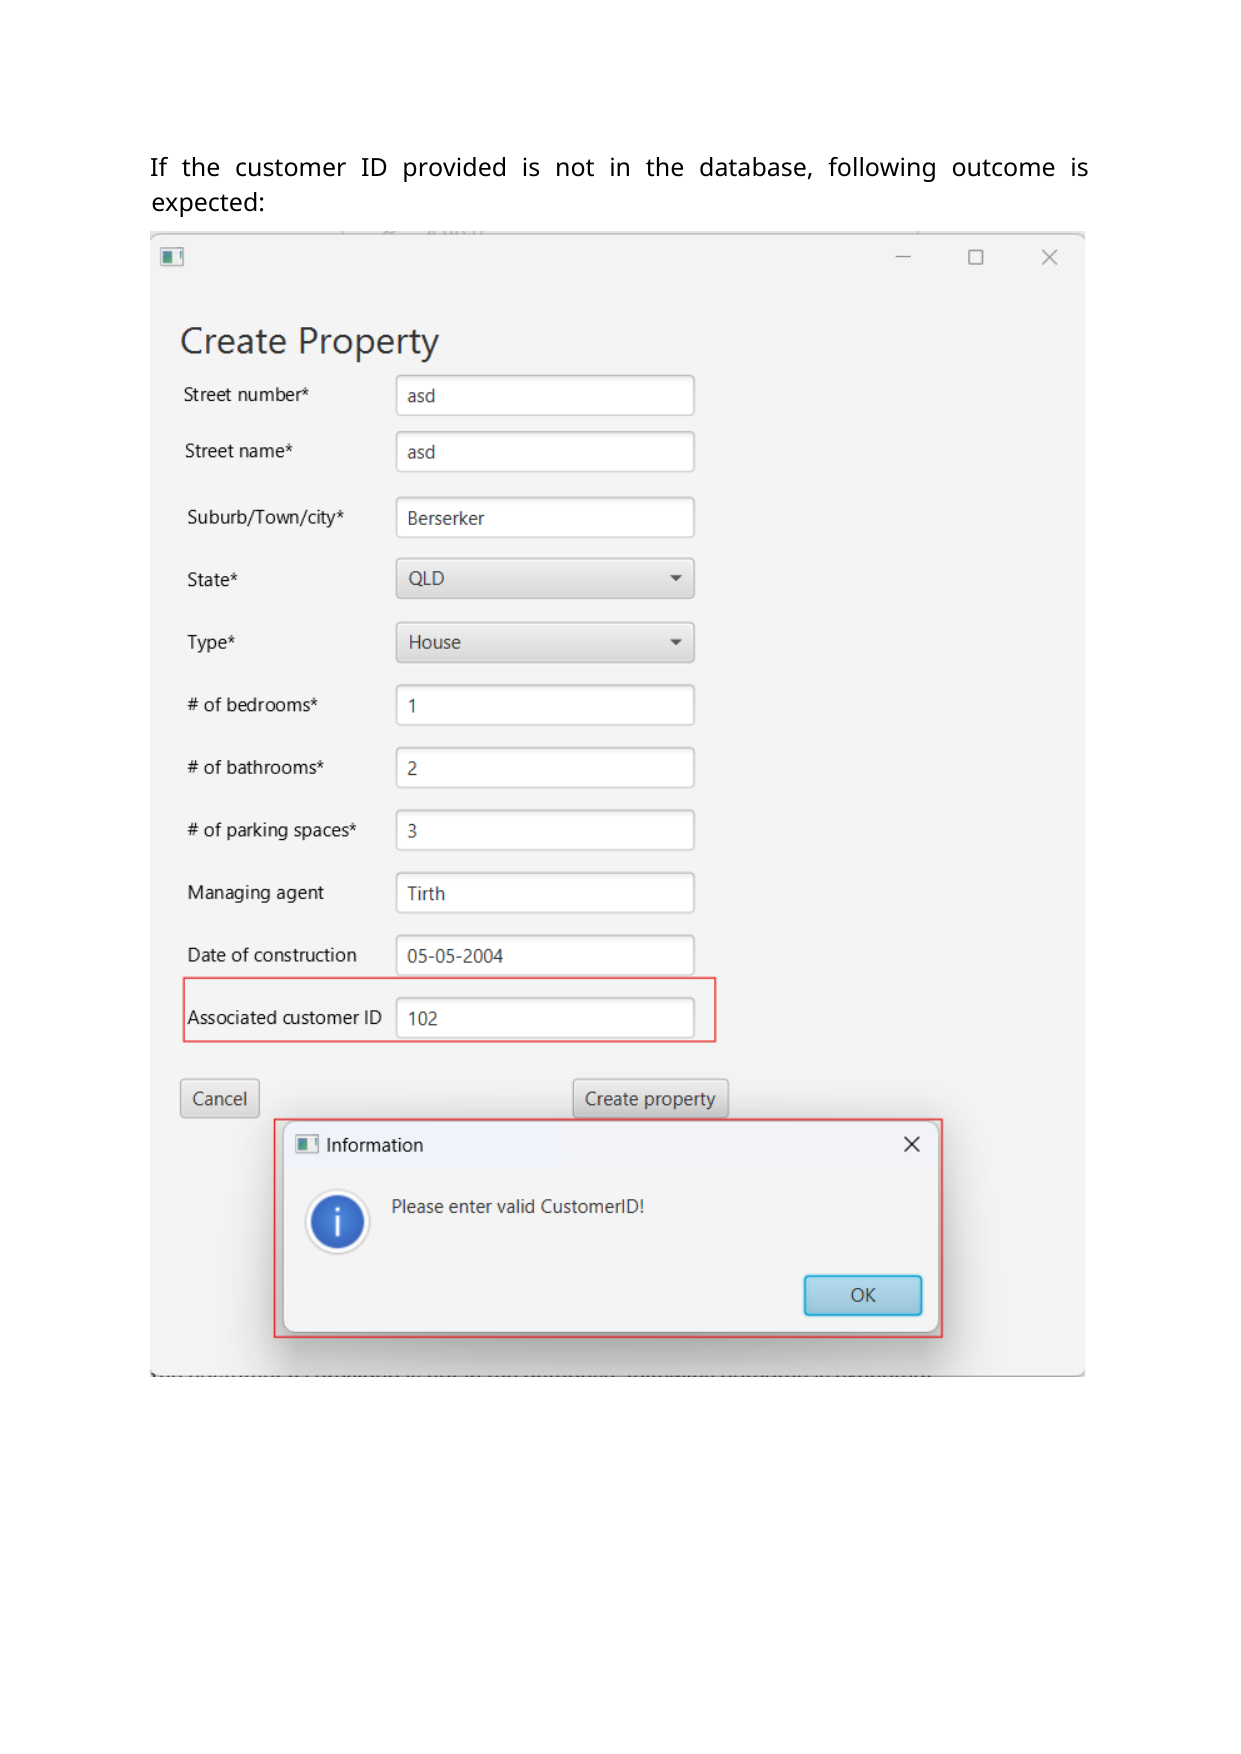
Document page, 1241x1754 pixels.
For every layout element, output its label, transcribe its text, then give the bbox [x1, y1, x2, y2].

text If the customer ID provided is not in the database, following outcome is expected: [150, 150, 1090, 219]
picture [150, 231, 1085, 1377]
